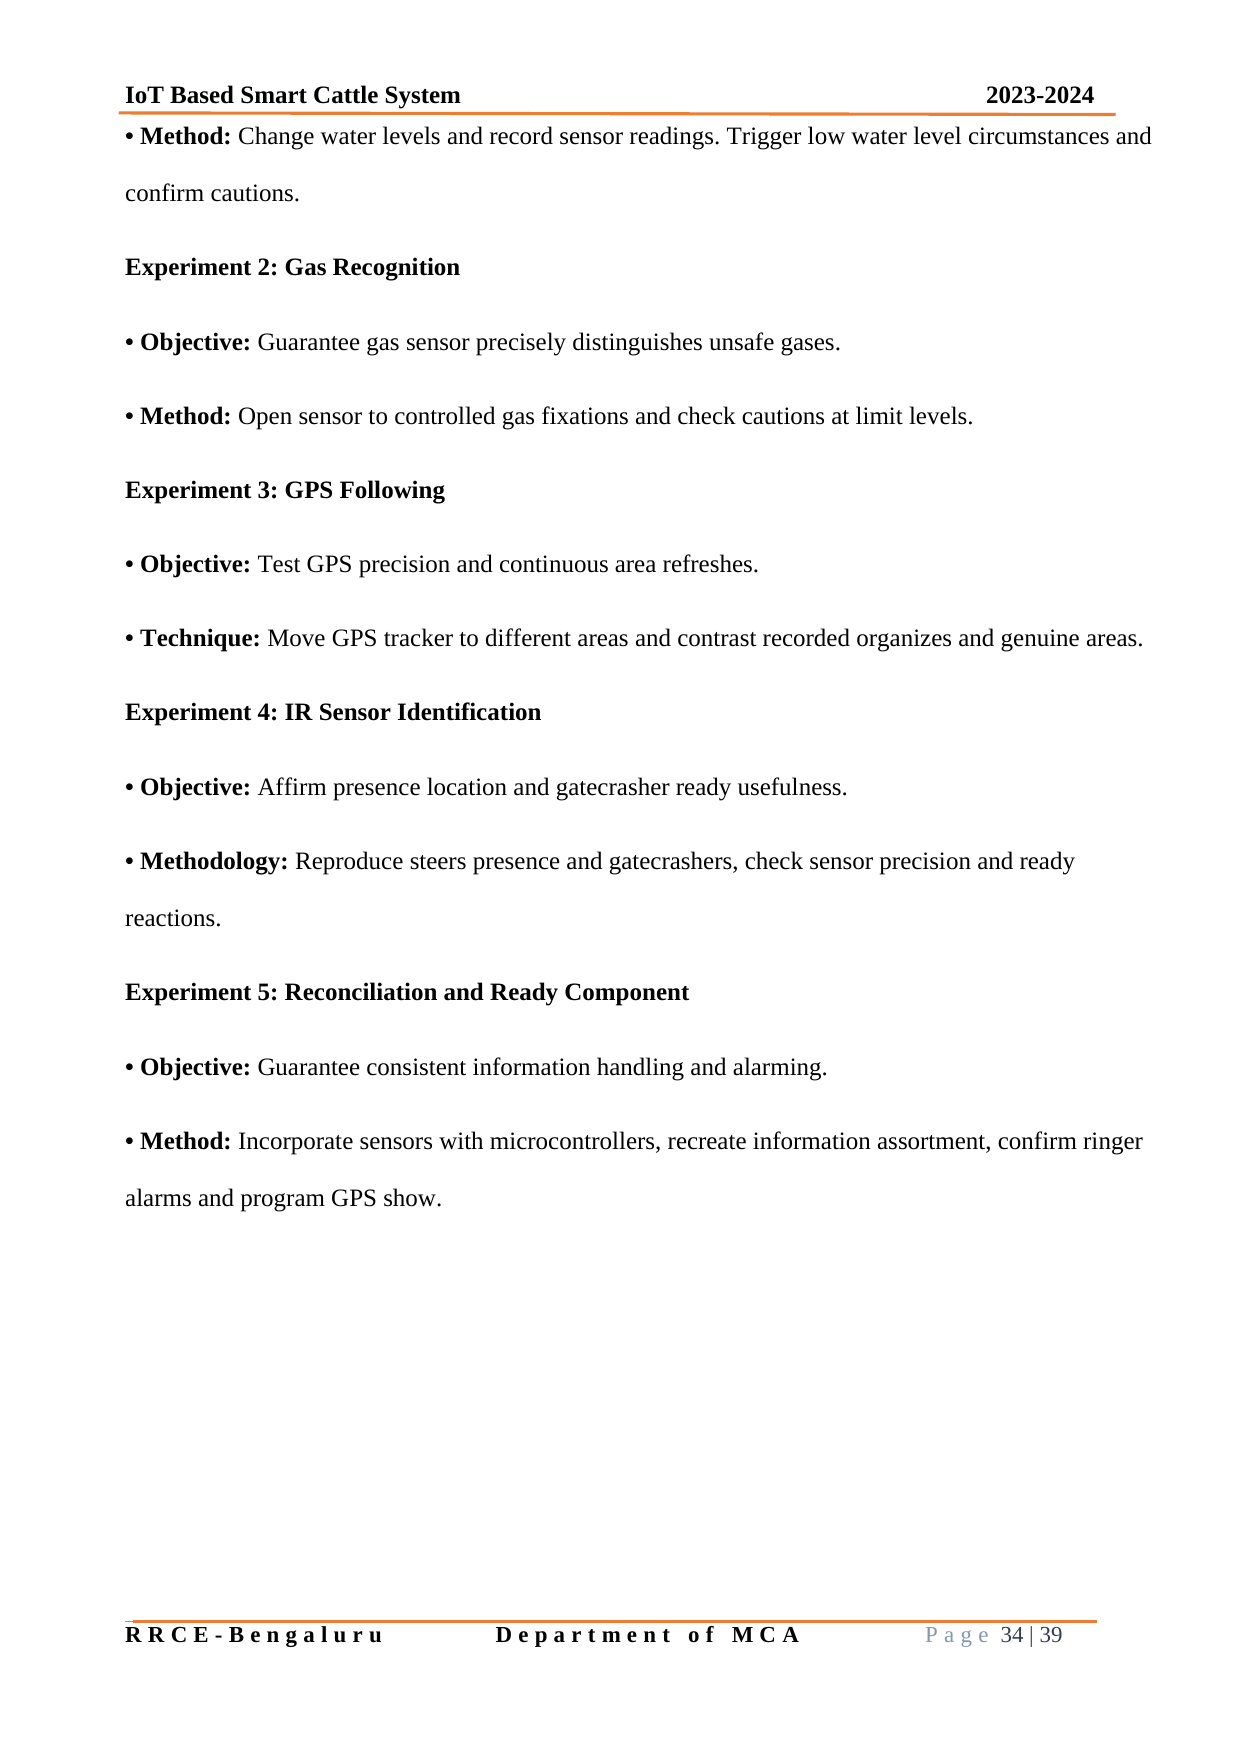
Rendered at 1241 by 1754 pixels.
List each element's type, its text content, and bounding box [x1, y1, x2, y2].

text • Methodology: Reproduce steers presence and gatecrashers, check sensor precision and ready reactions. [125, 846, 1165, 932]
text Experiment 4: IR Sensor Identification [125, 697, 1165, 726]
text • Method: Open sensor to controlled gas fixations and check cautions at limit levels. [125, 401, 1165, 429]
text • Method: Incorporate sensors with microcontrollers, recreate information assortment, confirm ringer alarms and program GPS show. [125, 1126, 1165, 1212]
text Experiment 2: Gas Recognition [125, 252, 1165, 281]
text • Method: Change water levels and record sensor readings. Trigger low water level circumstances and confirm cautions. [125, 121, 1165, 207]
text • Objective: Guarantee consistent information handling and alarming. [125, 1052, 1165, 1080]
text Experiment 3: GPS Following [125, 475, 1165, 504]
text • Objective: Affirm presence location and gatecrasher ready usefulness. [125, 772, 1165, 800]
text • Objective: Guarantee gas sensor precisely distinguishes unsafe gases. [125, 327, 1165, 355]
text Experiment 5: Reconciliation and Ready Component [125, 977, 1165, 1006]
text • Objective: Test GPS precision and continuous area refreshes. [125, 549, 1165, 578]
text • Technique: Move GPS tracker to different areas and contrast recorded organizes and genuine areas. [125, 623, 1165, 652]
